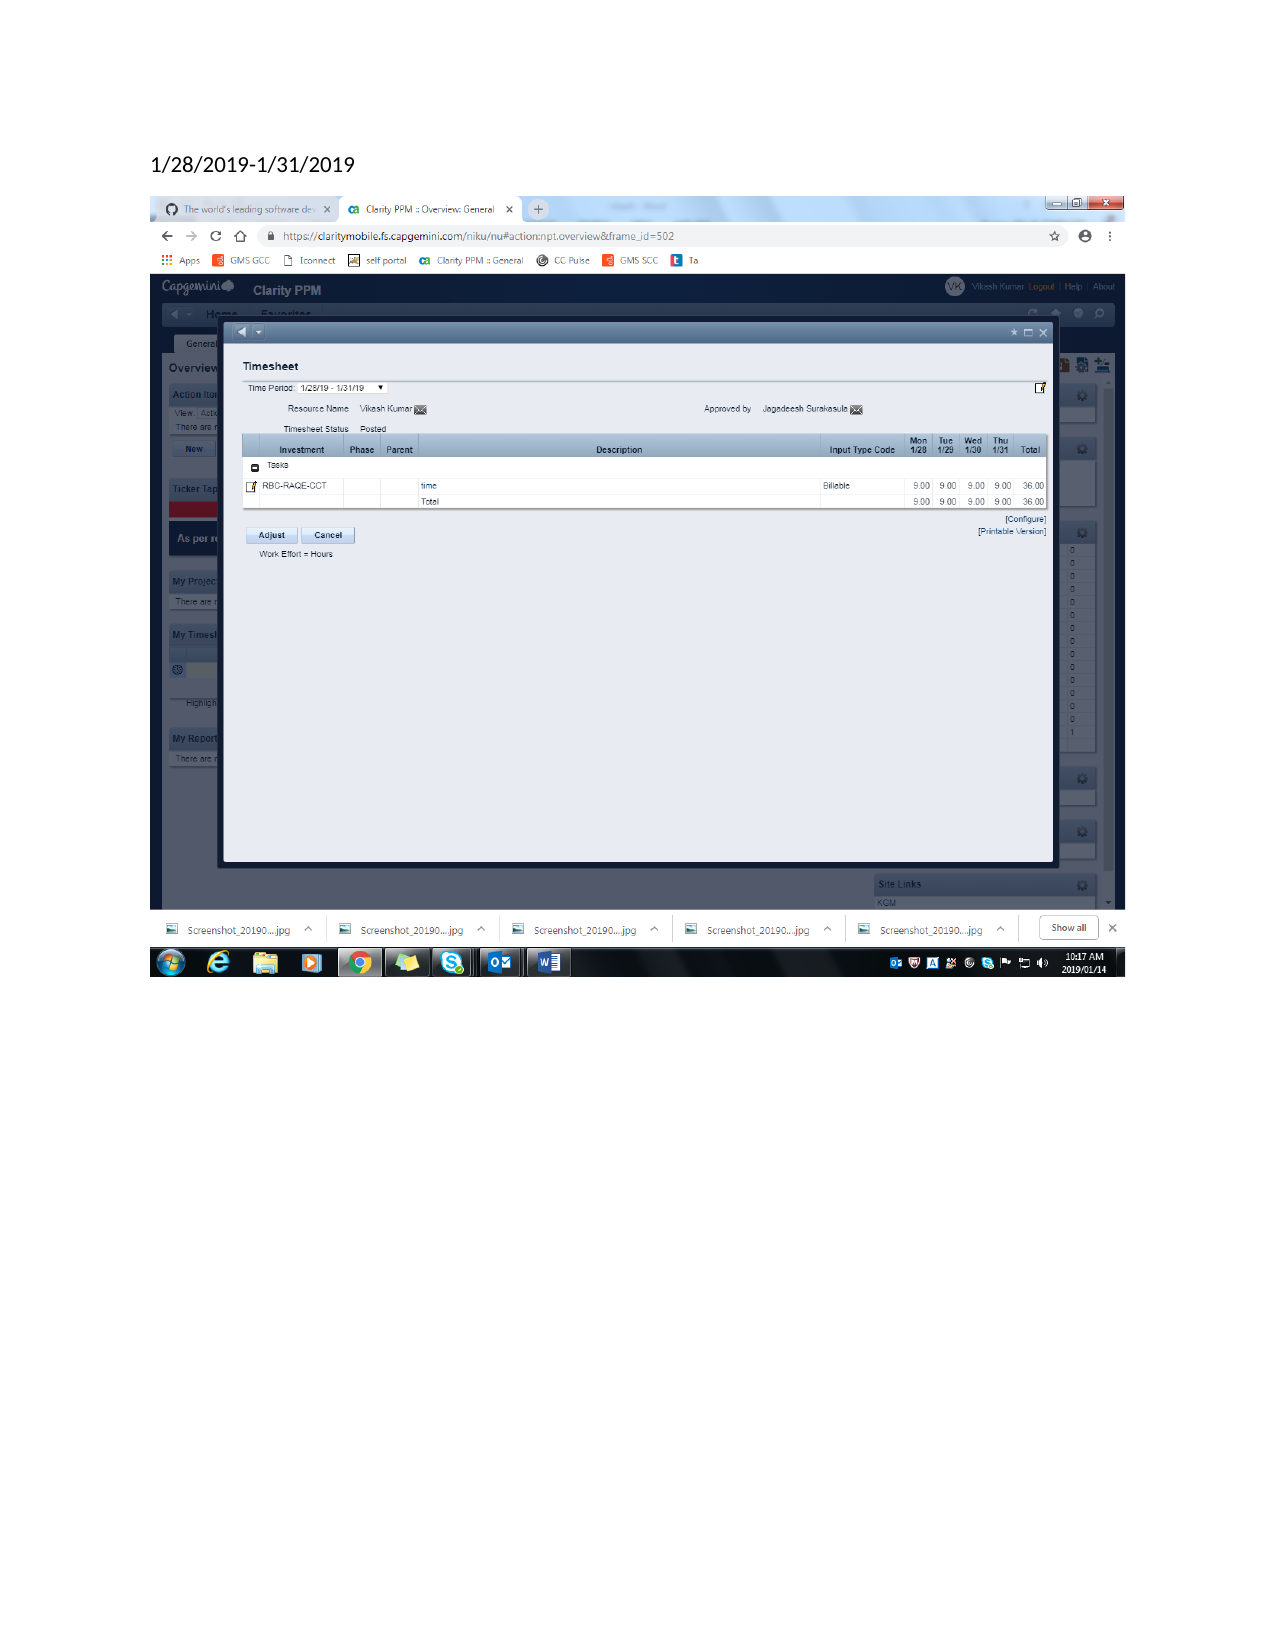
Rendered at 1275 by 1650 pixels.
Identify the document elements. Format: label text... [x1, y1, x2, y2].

text 1/28/2019-1/31/2019 [150, 150, 1125, 178]
picture [150, 196, 1125, 977]
